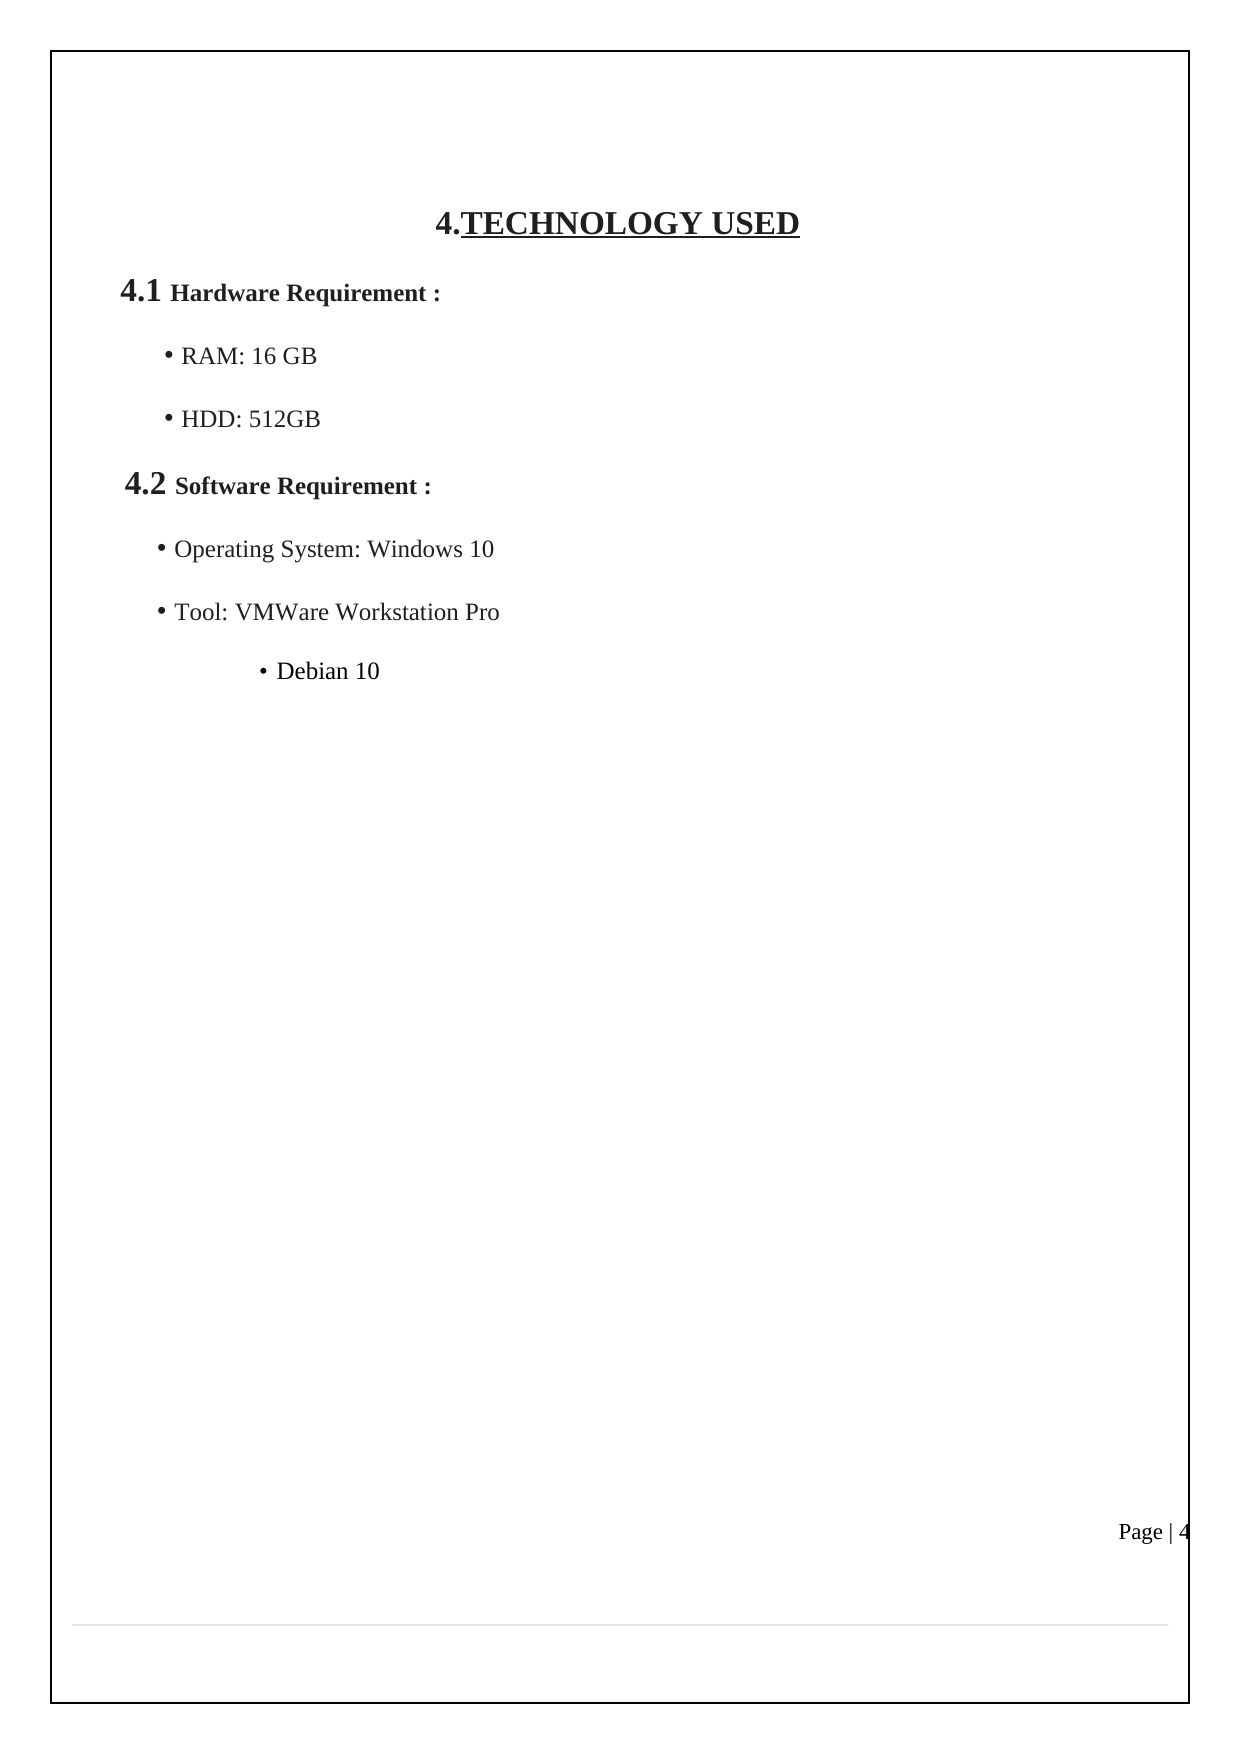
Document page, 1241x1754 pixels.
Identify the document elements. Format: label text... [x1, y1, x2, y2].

subtitle 4.TECHNOLOGY USED [83, 203, 1188, 241]
list HDD: 512GB [164, 400, 1188, 434]
list Operating System: Windows 10 [156, 531, 1188, 564]
list Debian 10 [259, 656, 1188, 684]
list Hardware Requirement : [120, 271, 1188, 309]
subtitle Software Requirement : [124, 464, 1188, 502]
list Tool: VMWare Workstation Pro [156, 593, 1188, 627]
list RAM: 16 GB [164, 337, 1188, 371]
